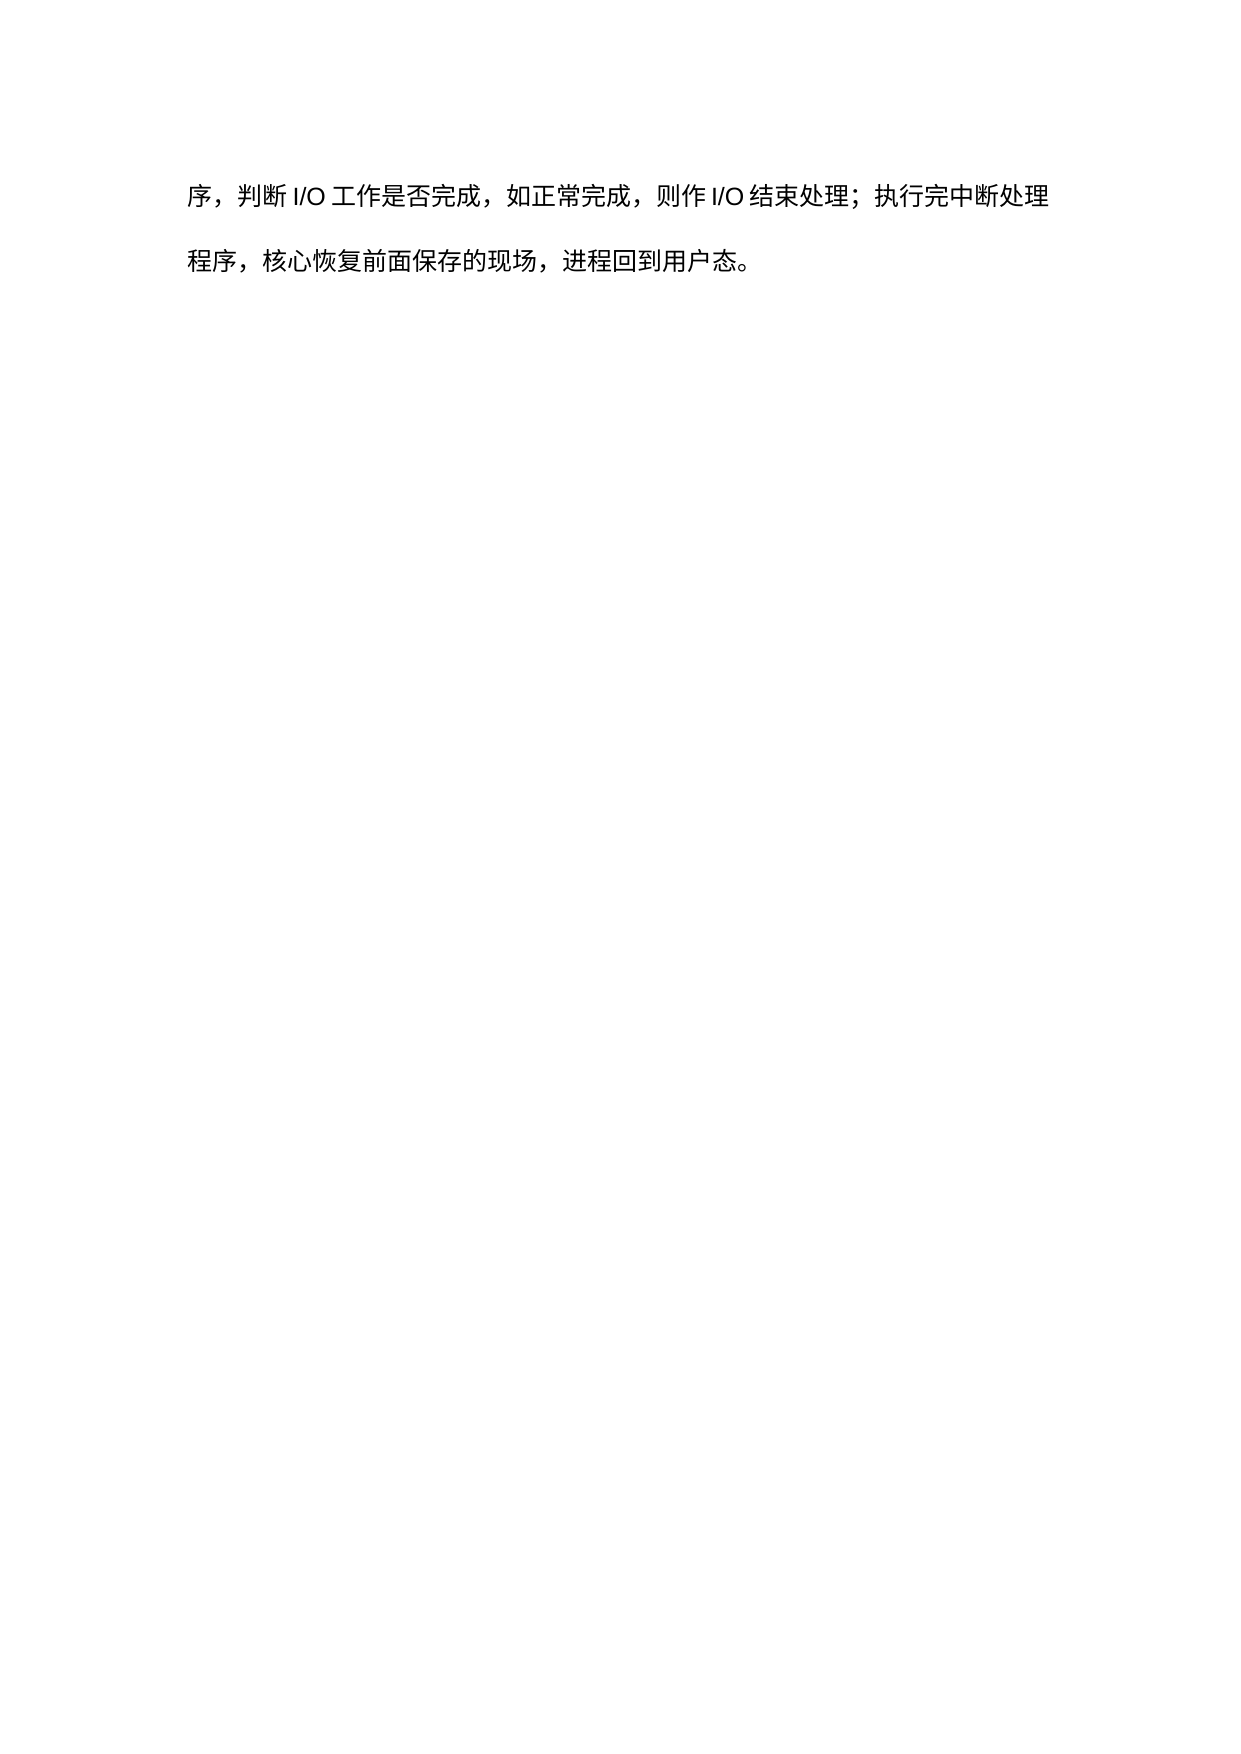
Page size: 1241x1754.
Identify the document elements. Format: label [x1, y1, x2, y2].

text [187, 162, 1053, 292]
